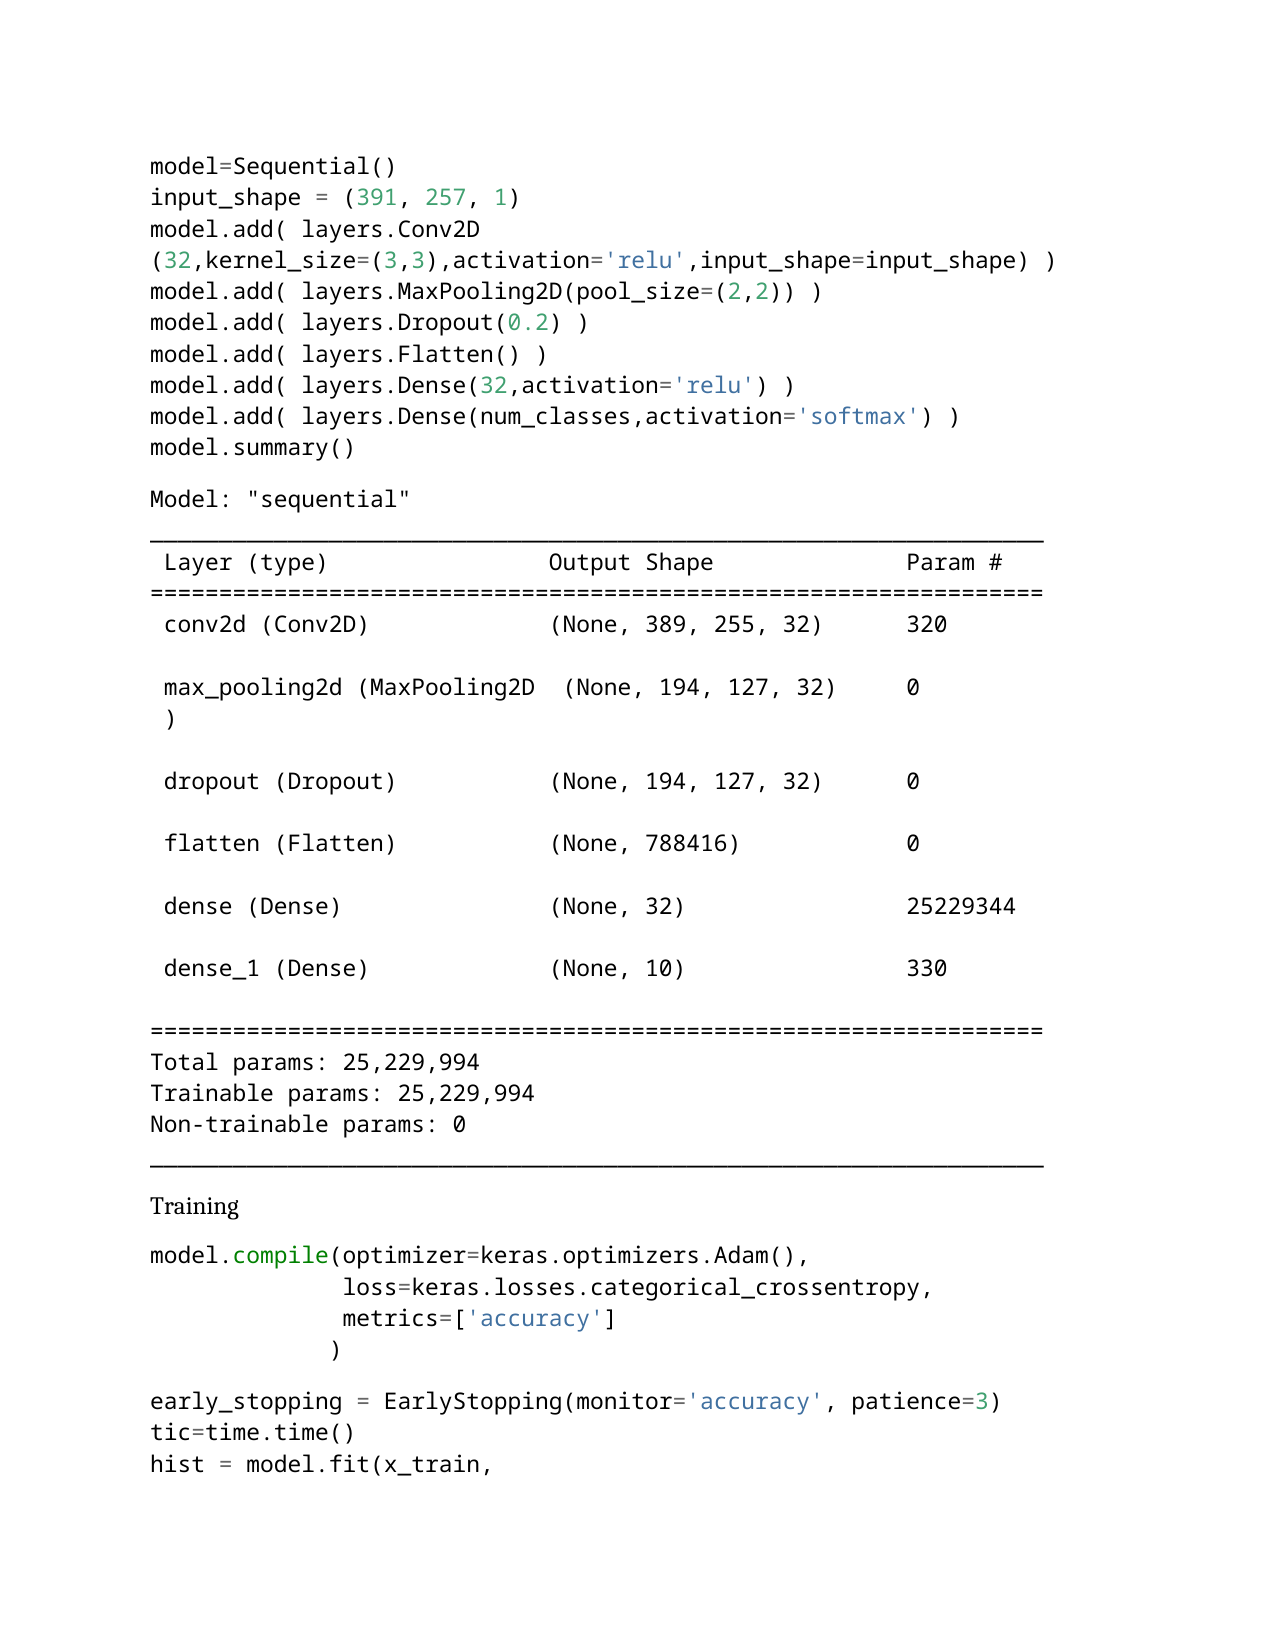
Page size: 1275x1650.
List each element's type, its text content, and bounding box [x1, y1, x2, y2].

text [150, 1385, 1125, 1479]
text Model: "sequential" _________________________________________________________________ Layer (type) Output Shape Param # ================================================================= conv2d (Conv2D) (None, 389, 255, 32) 320 max_pooling2d (MaxPooling2D (None, 194, 127, 32) 0 ) dropout (Dropout) (None, 194, 127, 32) 0 flatten (Flatten) (None, 788416) 0 dense (Dense) (None, 32) 25229344 dense_1 (Dense) (None, 10) 330 ================================================================= Total params: 25,229,994 Trainable params: 25,229,994 Non-trainable params: 0 _________________________________________________________________ [150, 483, 1125, 1171]
text model.compile(optimizer=keras.optimizers.Adam(), loss=keras.losses.categorical_crossentropy, metrics=['accuracy'] ) [150, 1239, 1125, 1364]
text Training [150, 1192, 1125, 1220]
text model=Sequential() input_shape = (391, 257, 1) model.add( layers.Conv2D(32,kernel_size=(3,3),activation='relu',input_shape=input_shape) ) model.add( layers.MaxPooling2D(pool_size=(2,2)) ) model.add( layers.Dropout(0.2) ) model.add( layers.Flatten() ) model.add( layers.Dense(32,activation='relu') ) model.add( layers.Dense(num_classes,activation='softmax') ) model.summary() [150, 150, 1125, 462]
